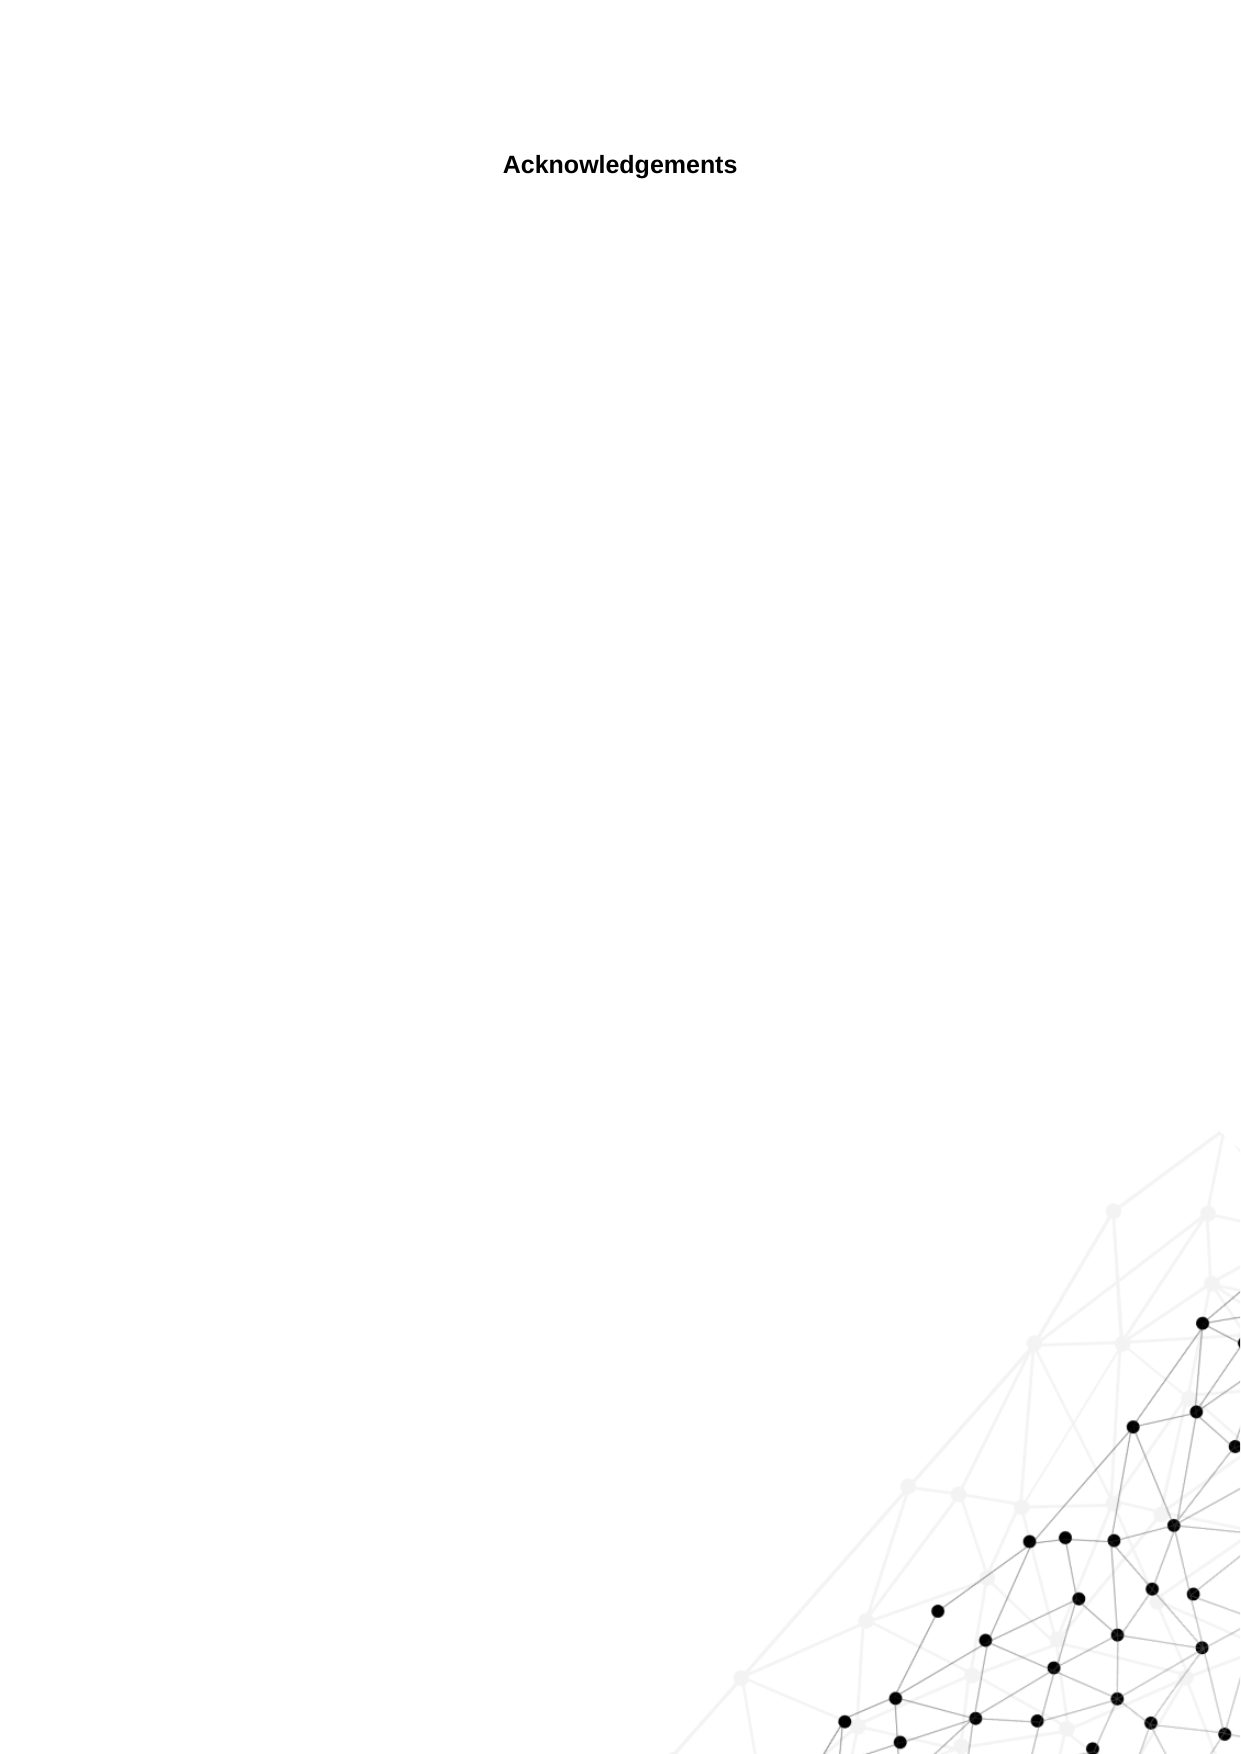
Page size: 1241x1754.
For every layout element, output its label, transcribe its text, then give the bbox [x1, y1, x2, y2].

picture [630, 1104, 1241, 1754]
text Acknowledgements [150, 150, 1090, 179]
